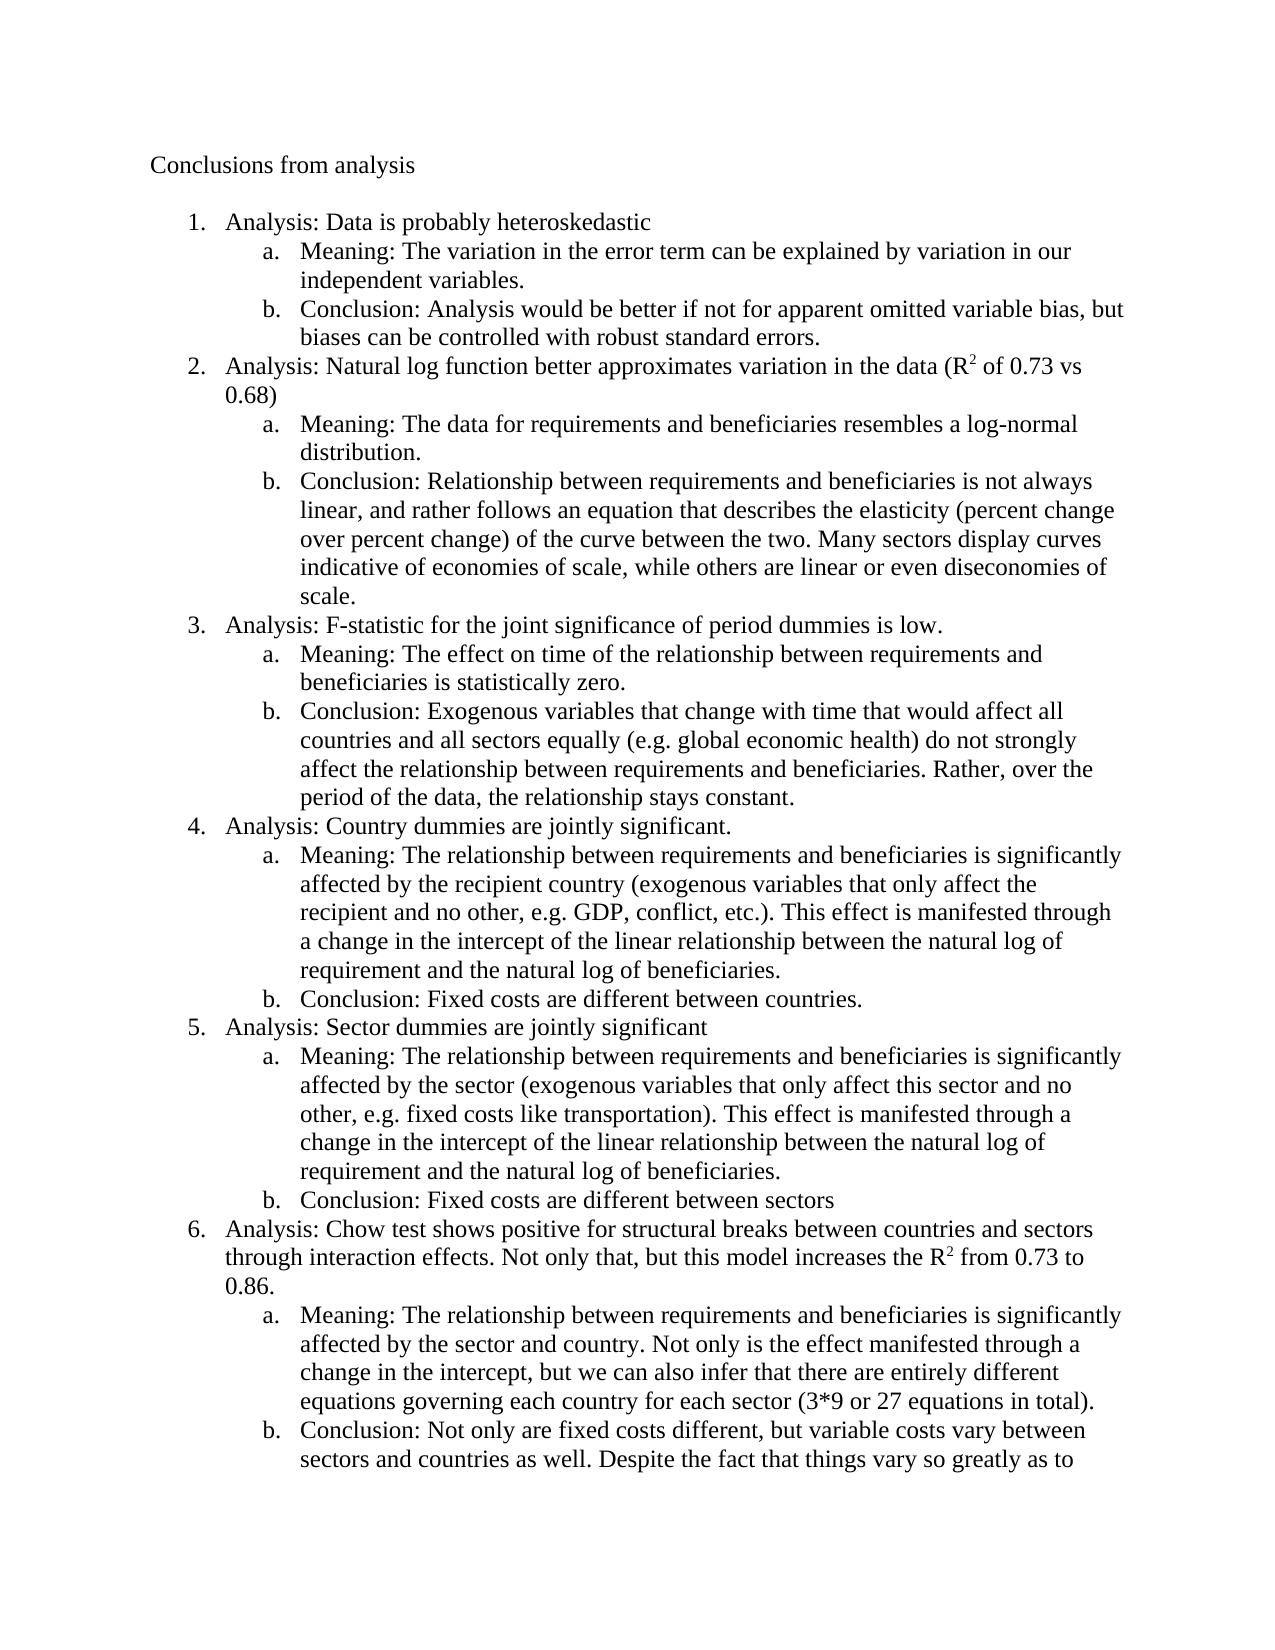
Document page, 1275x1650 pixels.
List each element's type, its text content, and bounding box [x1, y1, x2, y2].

list Analysis: Sector dummies are jointly significant [187, 1012, 1125, 1041]
list Meaning: The relationship between requirements and beneficiaries is significantly affected by the sector (exogenous variables that only affect this sector and no other, e.g. fixed costs like transportation). This effect is manifested through a change in the intercept of the linear relationship between the natural log of requirement and the natural log of beneficiaries. [262, 1041, 1125, 1185]
list Conclusion: Analysis would be better if not for apparent omitted variable bias, but biases can be controlled with robust standard errors. [262, 294, 1125, 351]
list Conclusion: Fixed costs are different between countries. [262, 984, 1125, 1012]
text Conclusions from analysis [150, 150, 1125, 179]
list Meaning: The variation in the error term can be explained by variation in our independent variables. [262, 236, 1125, 294]
list Analysis: Data is probably heteroskedastic [187, 207, 1125, 236]
list Meaning: The data for requirements and beneficiaries resembles a log-normal distribution. [262, 409, 1125, 466]
list Conclusion: Fixed costs are different between sectors [262, 1185, 1125, 1214]
list Conclusion: Relationship between requirements and beneficiaries is not always linear, and rather follows an equation that describes the elasticity (percent change over percent change) of the curve between the two. Many sectors display curves indicative of economies of scale, while others are linear or even diseconomies of scale. [262, 466, 1125, 610]
list Meaning: The relationship between requirements and beneficiaries is significantly affected by the recipient country (exogenous variables that only affect the recipient and no other, e.g. GDP, conflict, etc.). This effect is manifested through a change in the intercept of the linear relationship between the natural log of requirement and the natural log of beneficiaries. [262, 840, 1125, 984]
list Analysis: Country dummies are jointly significant. [187, 811, 1125, 840]
list Analysis: Natural log function better approximates variation in the data (R2 of 0.73 vs 0.68) [187, 351, 1125, 409]
list Meaning: The effect on time of the relationship between requirements and beneficiaries is statistically zero. [262, 639, 1125, 696]
list Analysis: F-statistic for the joint significance of period dummies is low. [187, 610, 1125, 639]
list Meaning: The relationship between requirements and beneficiaries is significantly affected by the sector and country. Not only is the effect manifested through a change in the intercept, but we can also infer that there are entirely different equations governing each country for each sector (3*9 or 27 equations in total). [262, 1300, 1125, 1415]
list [262, 1415, 1125, 1472]
list Conclusion: Exogenous variables that change with time that would affect all countries and all sectors equally (e.g. global economic health) do not strongly affect the relationship between requirements and beneficiaries. Rather, over the period of the data, the relationship stays constant. [262, 696, 1125, 811]
list Analysis: Chow test shows positive for structural breaks between countries and sectors through interaction effects. Not only that, but this model increases the R2 from 0.73 to 0.86. [187, 1214, 1125, 1300]
